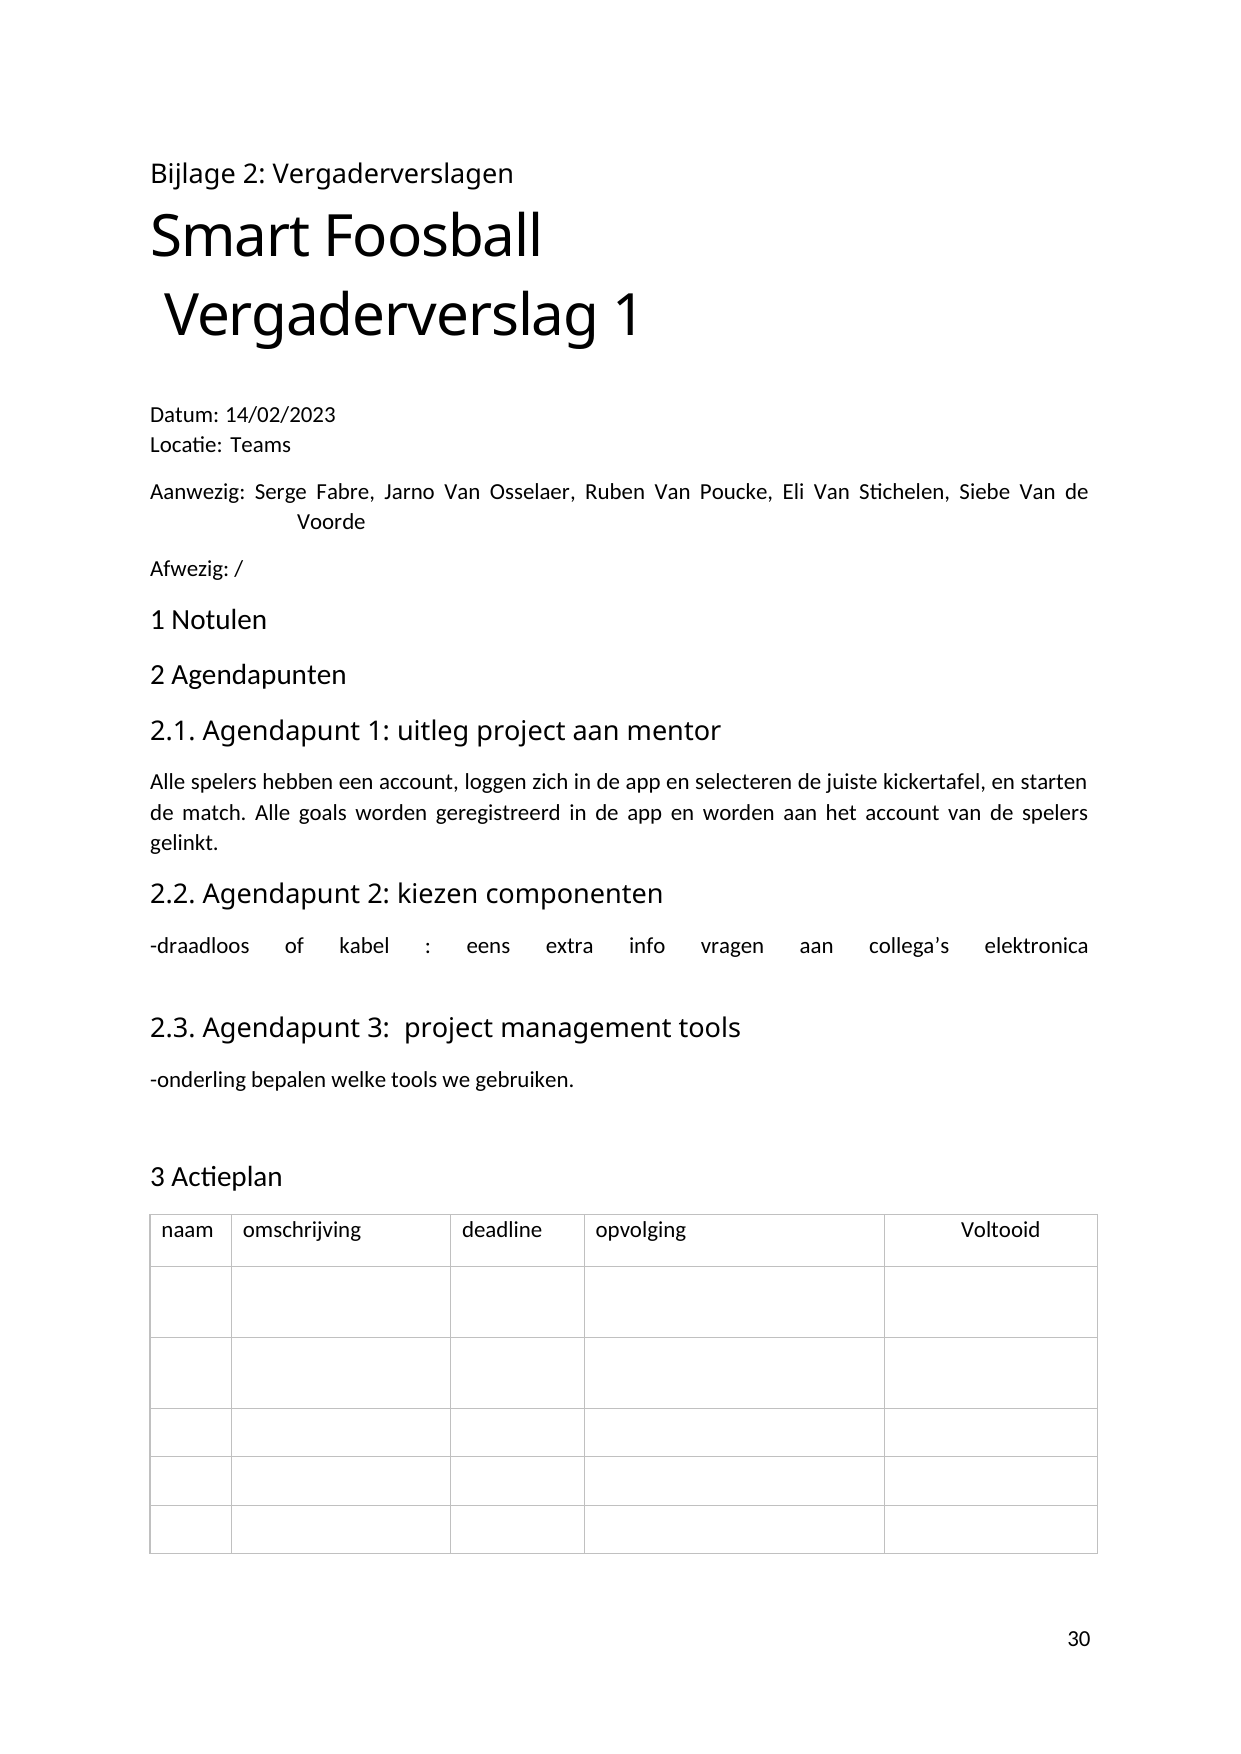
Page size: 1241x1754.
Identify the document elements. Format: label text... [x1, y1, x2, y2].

table_cell [151, 1457, 231, 1504]
table_header Voltooid [885, 1215, 1097, 1266]
table_header deadline [451, 1215, 584, 1266]
table_header omschrijving [232, 1215, 450, 1266]
table_cell [151, 1338, 231, 1408]
text Datum: 14/02/2023 Locatie: Teams [150, 400, 1090, 458]
table_cell [151, 1267, 231, 1337]
table_cell [585, 1506, 884, 1553]
text 2.3. Agendapunt 3: project management tools [150, 1008, 1090, 1045]
table_cell [451, 1338, 584, 1408]
table_header naam [151, 1215, 231, 1266]
title Smart Foosball [150, 194, 1090, 273]
table_cell [585, 1338, 884, 1408]
table_cell [585, 1409, 884, 1456]
table_cell [885, 1409, 1097, 1456]
table_cell [451, 1267, 584, 1337]
text 1 Notulen [150, 601, 1090, 636]
table_cell [232, 1338, 450, 1408]
table_cell [451, 1409, 584, 1456]
text -draadloos of kabel : eens extra info vragen aan collega’s elektronica [150, 931, 1090, 989]
table_cell [885, 1457, 1097, 1504]
text -onderling bepalen welke tools we gebruiken. [150, 1065, 1090, 1093]
text Afwezig: / [150, 554, 1090, 582]
table_cell [885, 1506, 1097, 1553]
table_cell [232, 1267, 450, 1337]
table_header opvolging [585, 1215, 884, 1266]
text 3 Actieplan [150, 1158, 1090, 1194]
table_cell [151, 1409, 231, 1456]
table_cell [451, 1457, 584, 1504]
subtitle Bijlage 2: Vergaderverslagen [150, 154, 1090, 191]
table_cell [232, 1457, 450, 1504]
table_cell [585, 1267, 884, 1337]
table_cell [885, 1338, 1097, 1408]
table_cell [585, 1457, 884, 1504]
text 2.1. Agendapunt 1: uitleg project aan mentor [150, 711, 1090, 748]
title Vergaderverslag 1 [150, 273, 1090, 353]
table_cell [232, 1506, 450, 1553]
text Alle spelers hebben een account, loggen zich in de app en selecteren de juiste kickertafel, en starten de match. Alle goals worden geregistreerd in de app en worden aan het account van de spelers gelinkt. [150, 767, 1090, 856]
text Aanwezig: Serge Fabre, Jarno Van Osselaer, Ruben Van Poucke, Eli Van Stichelen, Siebe Van de Voorde [150, 477, 1090, 535]
table_cell [232, 1409, 450, 1456]
table_cell [451, 1506, 584, 1553]
table_cell [885, 1267, 1097, 1337]
text 2 Agendapunten [150, 656, 1090, 692]
text 2.2. Agendapunt 2: kiezen componenten [150, 875, 1090, 912]
table_cell [151, 1506, 231, 1553]
